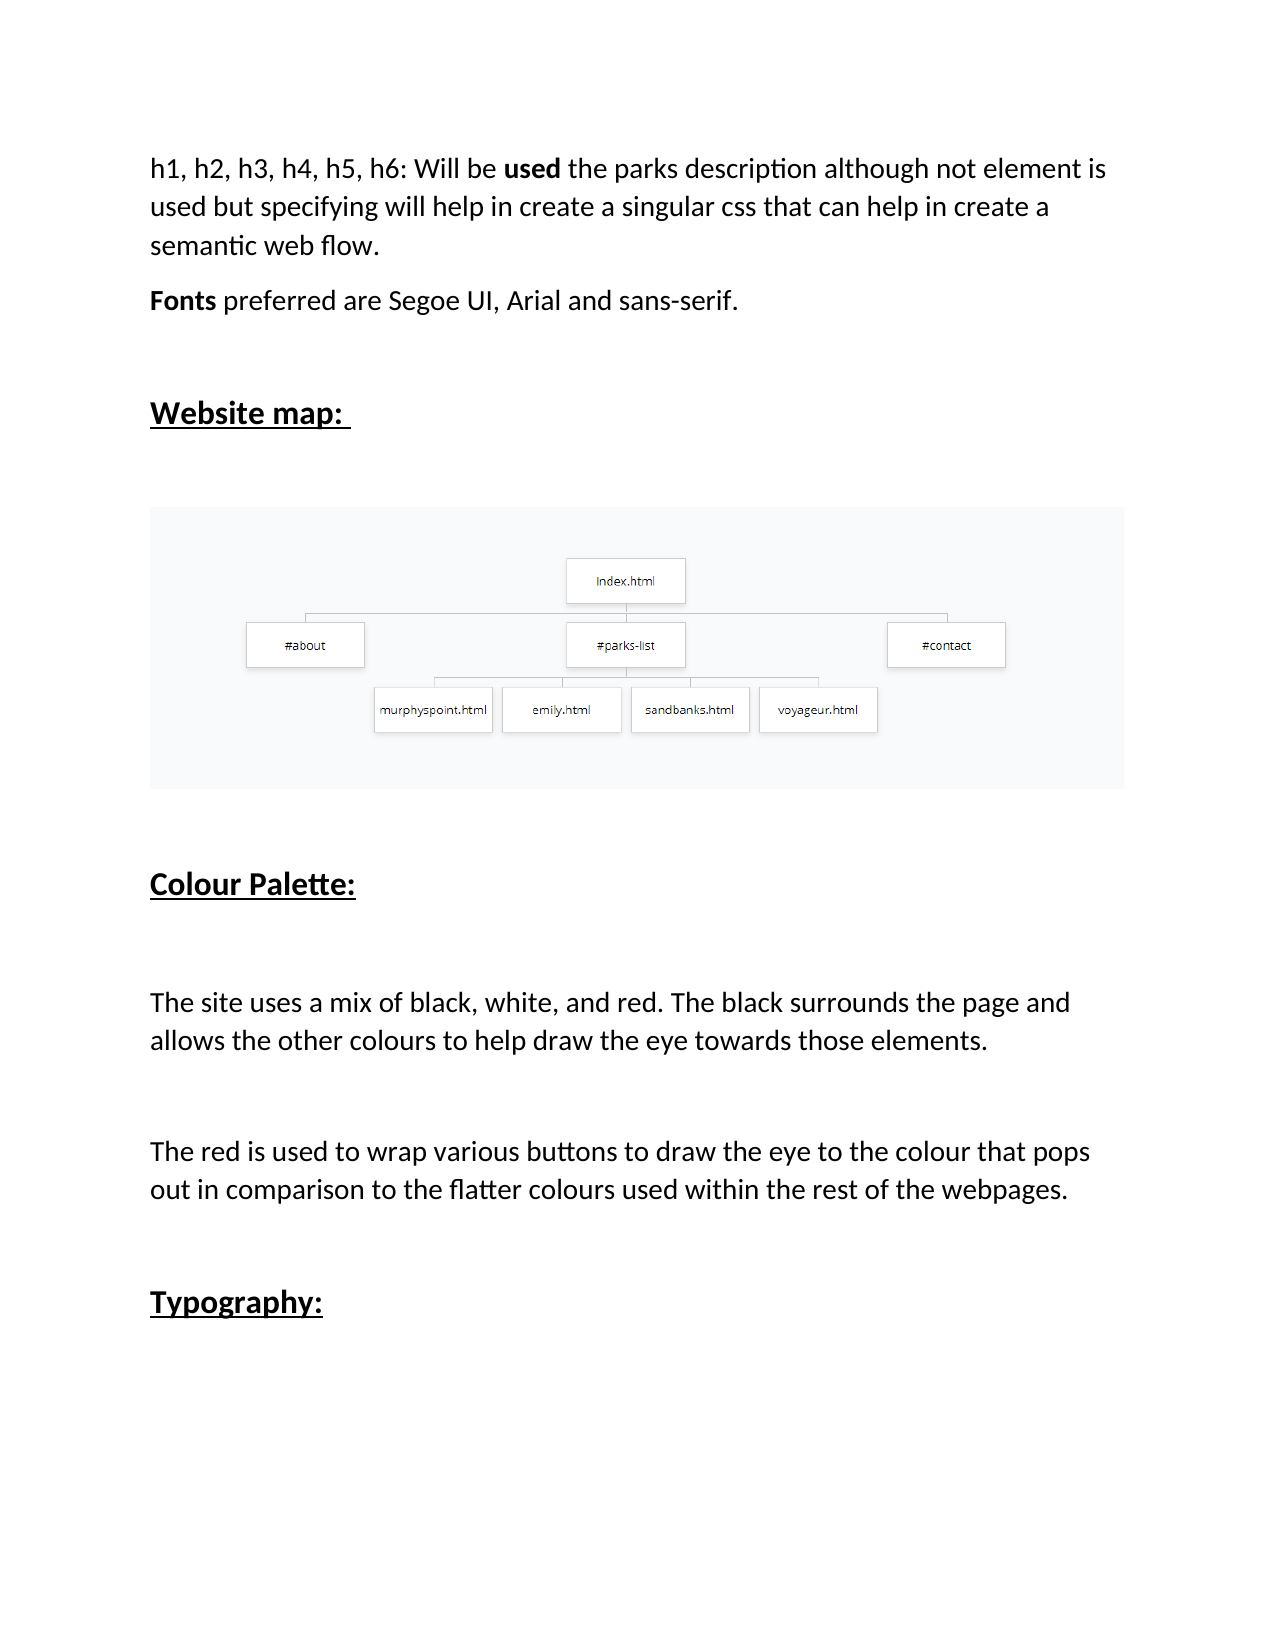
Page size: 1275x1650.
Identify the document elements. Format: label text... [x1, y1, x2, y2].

text Website map: [150, 392, 1125, 433]
text The red is used to wrap various buttons to draw the eye to the colour that pops out in comparison to the flatter colours used within the rest of the webpages. [150, 1133, 1125, 1207]
text Fonts preferred are Segoe UI, Arial and sans-serif. [150, 282, 1125, 318]
text Colour Palette: [150, 863, 1125, 903]
text Typography: [150, 1281, 1125, 1322]
text The site uses a mix of black, white, and red. The black surrounds the page and allows the other colours to help draw the eye towards those elements. [150, 984, 1125, 1058]
picture [150, 507, 1125, 789]
text h1, h2, h3, h4, h5, h6: Will be used the parks description although not element is used but specifying will help in create a singular css that can help in create a semantic web flow. [150, 150, 1125, 262]
